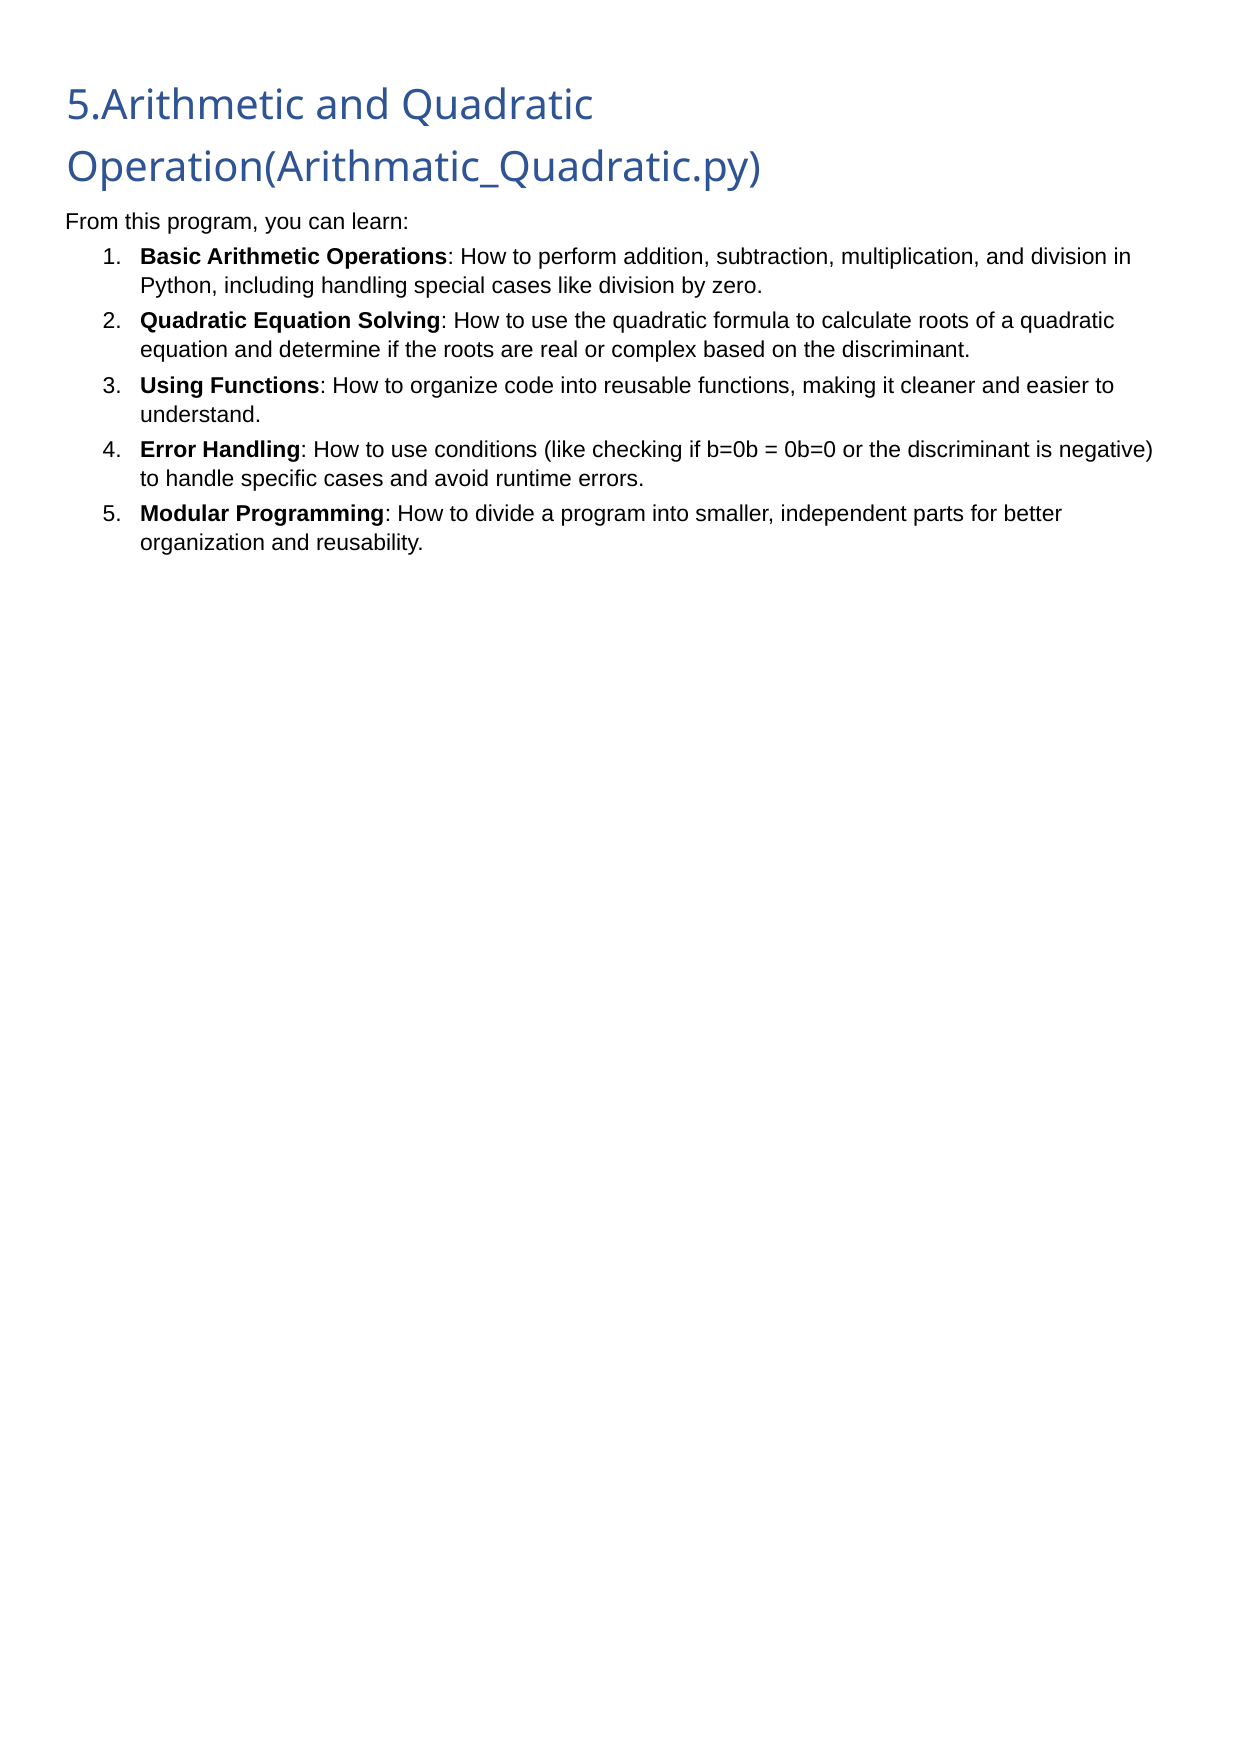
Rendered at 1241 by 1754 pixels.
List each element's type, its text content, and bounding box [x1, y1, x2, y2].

list Error Handling: How to use conditions (like checking if b=0b = 0b=0 or the discriminant is negative) to handle specific cases and avoid runtime errors. [102, 436, 1175, 491]
list Quadratic Equation Solving: How to use the quadratic formula to calculate roots of a quadratic equation and determine if the roots are real or complex based on the discriminant. [102, 307, 1175, 363]
list Basic Arithmetic Operations: How to perform addition, subtraction, multiplication, and division in Python, including handling special cases like division by zero. [102, 243, 1175, 298]
list Modular Programming: How to divide a program into smaller, independent parts for better organization and reusability. [102, 500, 1175, 556]
list Using Functions: How to organize code into reusable functions, making it cleaner and easier to understand. [102, 372, 1175, 427]
subtitle 5.Arithmetic and Quadratic Operation(Arithmatic_Quadratic.py) [66, 75, 1175, 194]
text From this program, you can learn: [65, 208, 1175, 234]
